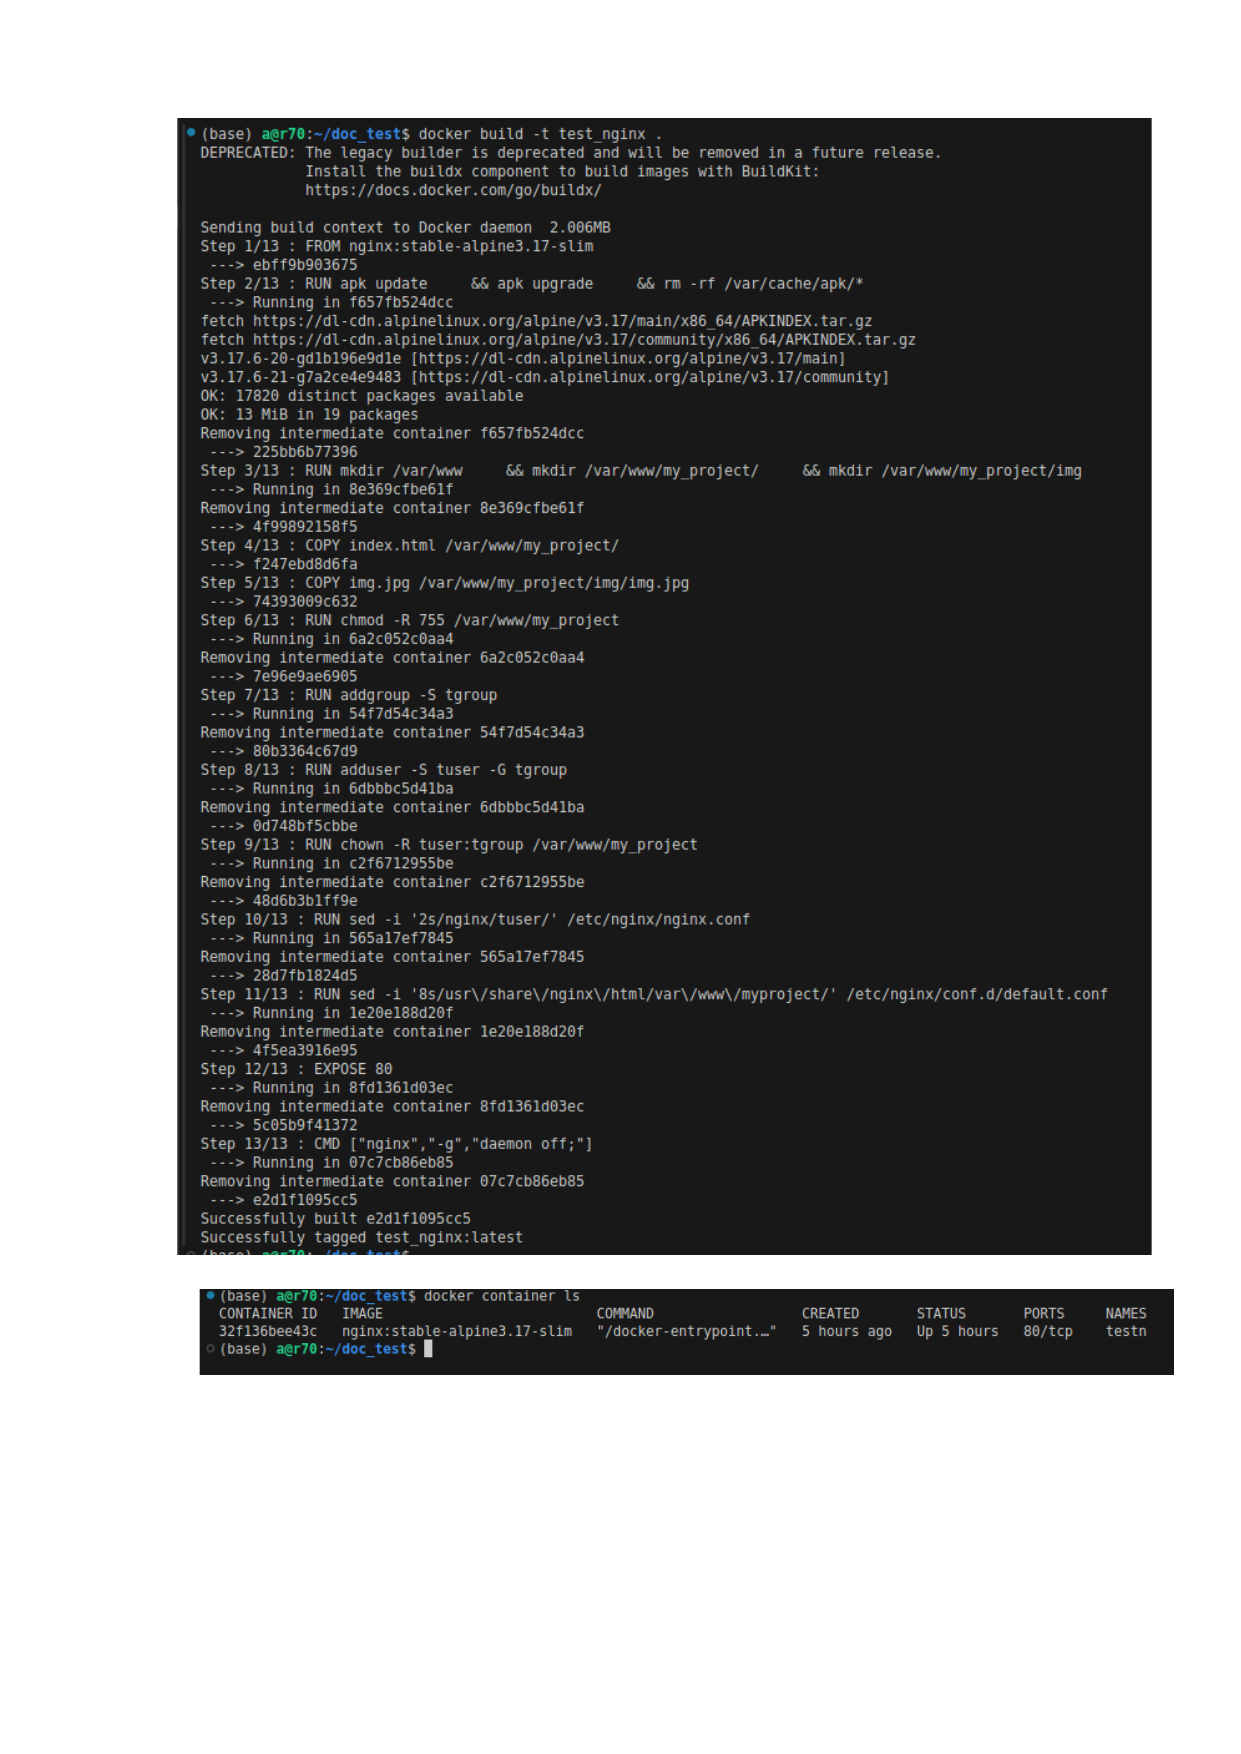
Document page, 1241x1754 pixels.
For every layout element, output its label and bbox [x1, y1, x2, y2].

picture [177, 118, 1152, 1255]
picture [199, 1289, 1174, 1375]
